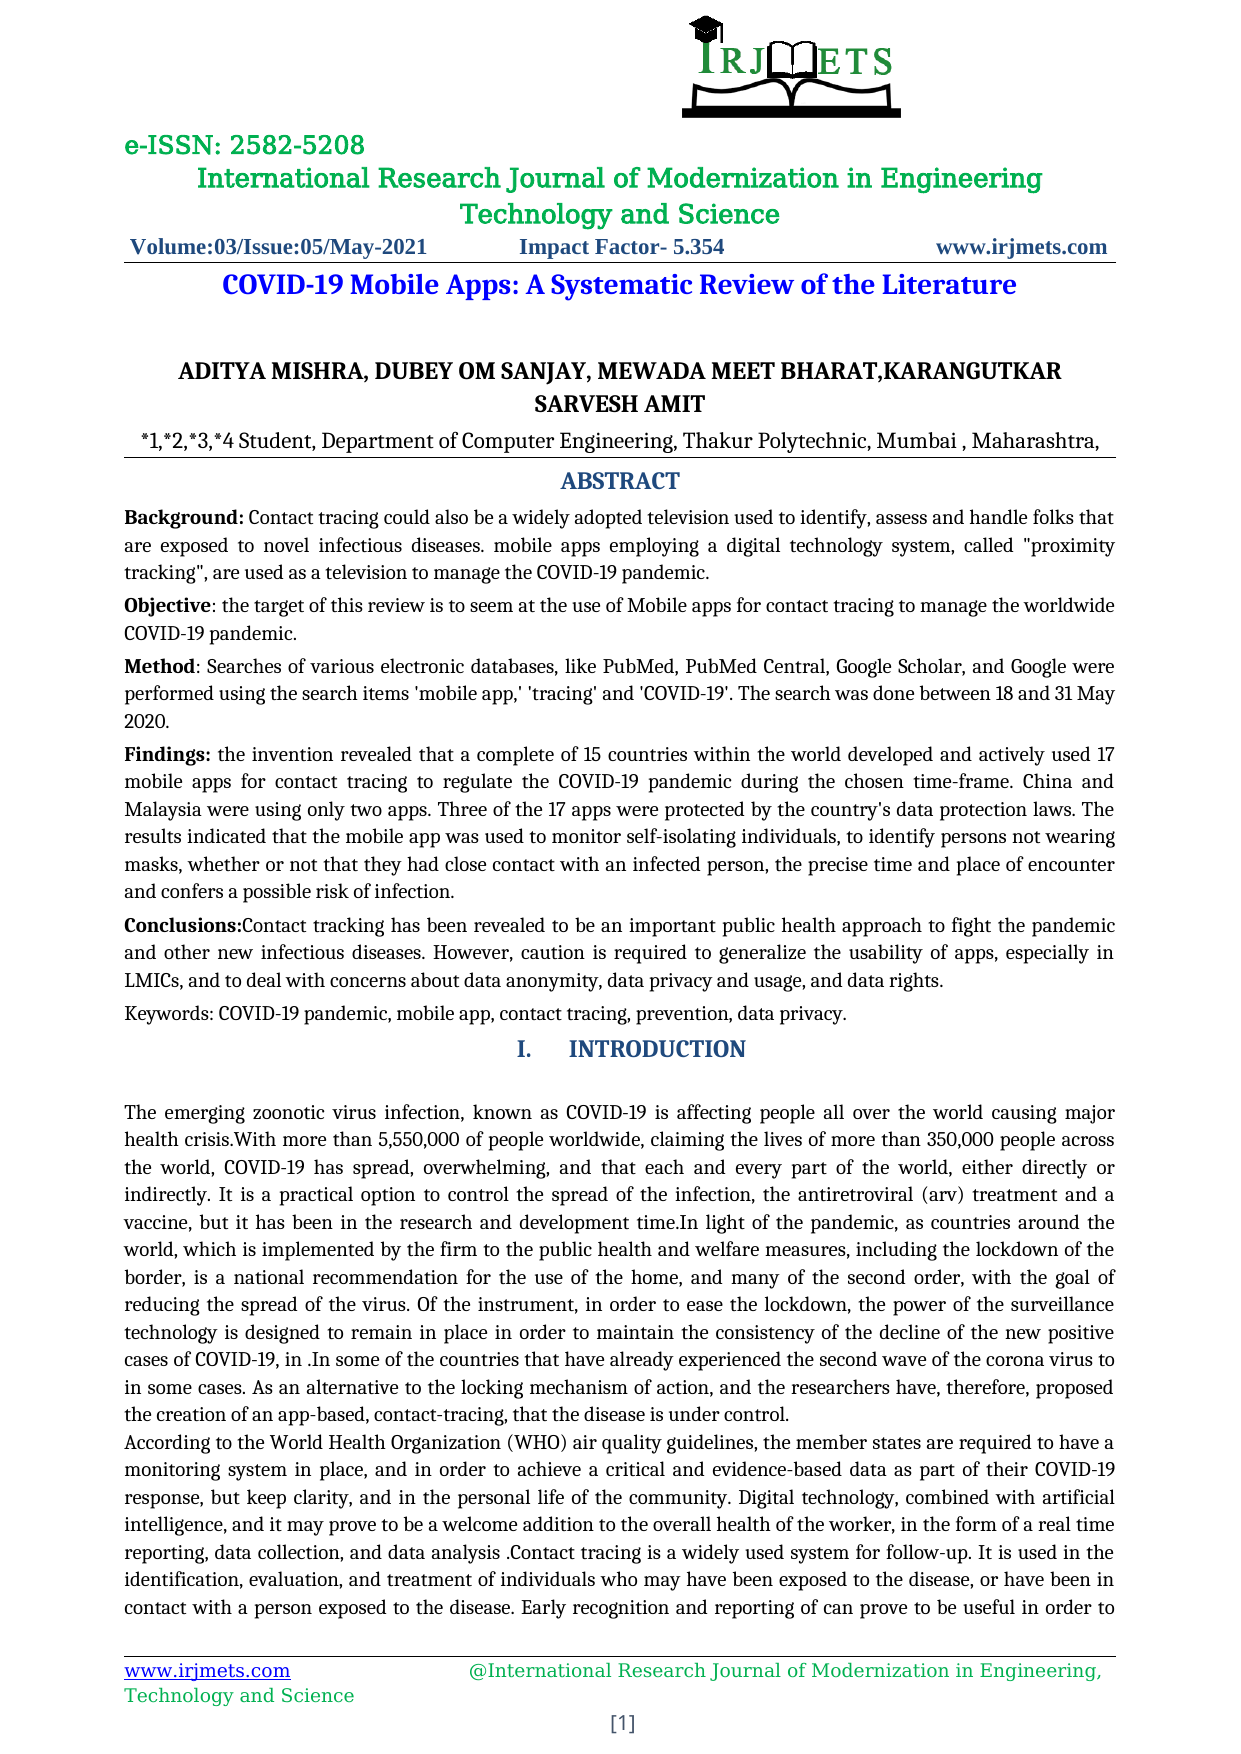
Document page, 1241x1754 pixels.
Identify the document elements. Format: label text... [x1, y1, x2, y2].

text Method: Searches of various electronic databases, like PubMed, PubMed Central, Google Scholar, and Google were performed using the search items 'mobile app,' 'tracing' and 'COVID-19'. The search was done between 18 and 31 May 2020. [124, 654, 1116, 733]
text Objective: the target of this review is to seem at the use of Mobile apps for contact tracing to manage the worldwide COVID-19 pandemic. [124, 594, 1116, 645]
text ADITYA MISHRA, DUBEY OM SANJAY, MEWADA MEET BHARAT,KARANGUTKAR SARVESH AMIT [124, 357, 1116, 418]
list INTRODUCTION [162, 1034, 1116, 1063]
picture [678, 11, 904, 127]
text Findings: the invention revealed that a complete of 15 countries within the world developed and actively used 17 mobile apps for contact tracing to regulate the COVID-19 pandemic during the chosen time-frame. China and Malaysia were using only two apps. Three of the 17 apps were protected by the country's data protection laws. The results indicated that the mobile app was used to monitor self-isolating individuals, to identify persons not wearing masks, whether or not that they had close contact with an infected person, the precise time and place of encounter and confers a possible risk of infection. [124, 743, 1116, 904]
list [124, 1431, 1116, 1619]
text Conclusions:Contact tracking has been revealed to be an important public health approach to fight the pandemic and other new infectious diseases. However, caution is required to generalize the usability of apps, especially in LMICs, and to deal with concerns about data anonymity, data privacy and usage, and data rights. [124, 913, 1116, 992]
text ABSTRACT [124, 467, 1116, 496]
list The emerging zoonotic virus infection, known as COVID-19 is affecting people all over the world causing major health crisis.With more than 5,550,000 of people worldwide, claiming the lives of more than 350,000 people across the world, COVID-19 has spread, overwhelming, and that each and every part of the world, either directly or indirectly. It is a practical option to control the spread of the infection, the antiretroviral (arv) treatment and a vaccine, but it has been in the research and development time.In light of the pandemic, as countries around the world, which is implemented by the firm to the public health and welfare measures, including the lockdown of the border, is a national recommendation for the use of the home, and many of the second order, with the goal of reducing the spread of the virus. Of the instrument, in order to ease the lockdown, the power of the surveillance technology is designed to remain in place in order to maintain the consistency of the decline of the new positive cases of COVID-19, in .In some of the countries that have already experienced the second wave of the corona virus to in some cases. As an alternative to the locking mechanism of action, and the researchers have, therefore, proposed the creation of an app-based, contact-tracing, that the disease is under control. [124, 1101, 1116, 1427]
text COVID-19 Mobile Apps: A Systematic Review of the Literature [124, 268, 1116, 302]
text Background: Contact tracing could also be a widely adopted television used to identify, assess and handle folks that are exposed to novel infectious diseases. mobile apps employing a digital technology system, called "proximity tracking", are used as a television to manage the COVID-19 pandemic. [124, 506, 1116, 585]
text Keywords: COVID-19 pandemic, mobile app, contact tracing, prevention, data privacy. [124, 1001, 1116, 1025]
text *1,*2,*3,*4 Student, Department of Computer Engineering, Thakur Polytechnic, Mumbai , Maharashtra, [124, 428, 1116, 457]
